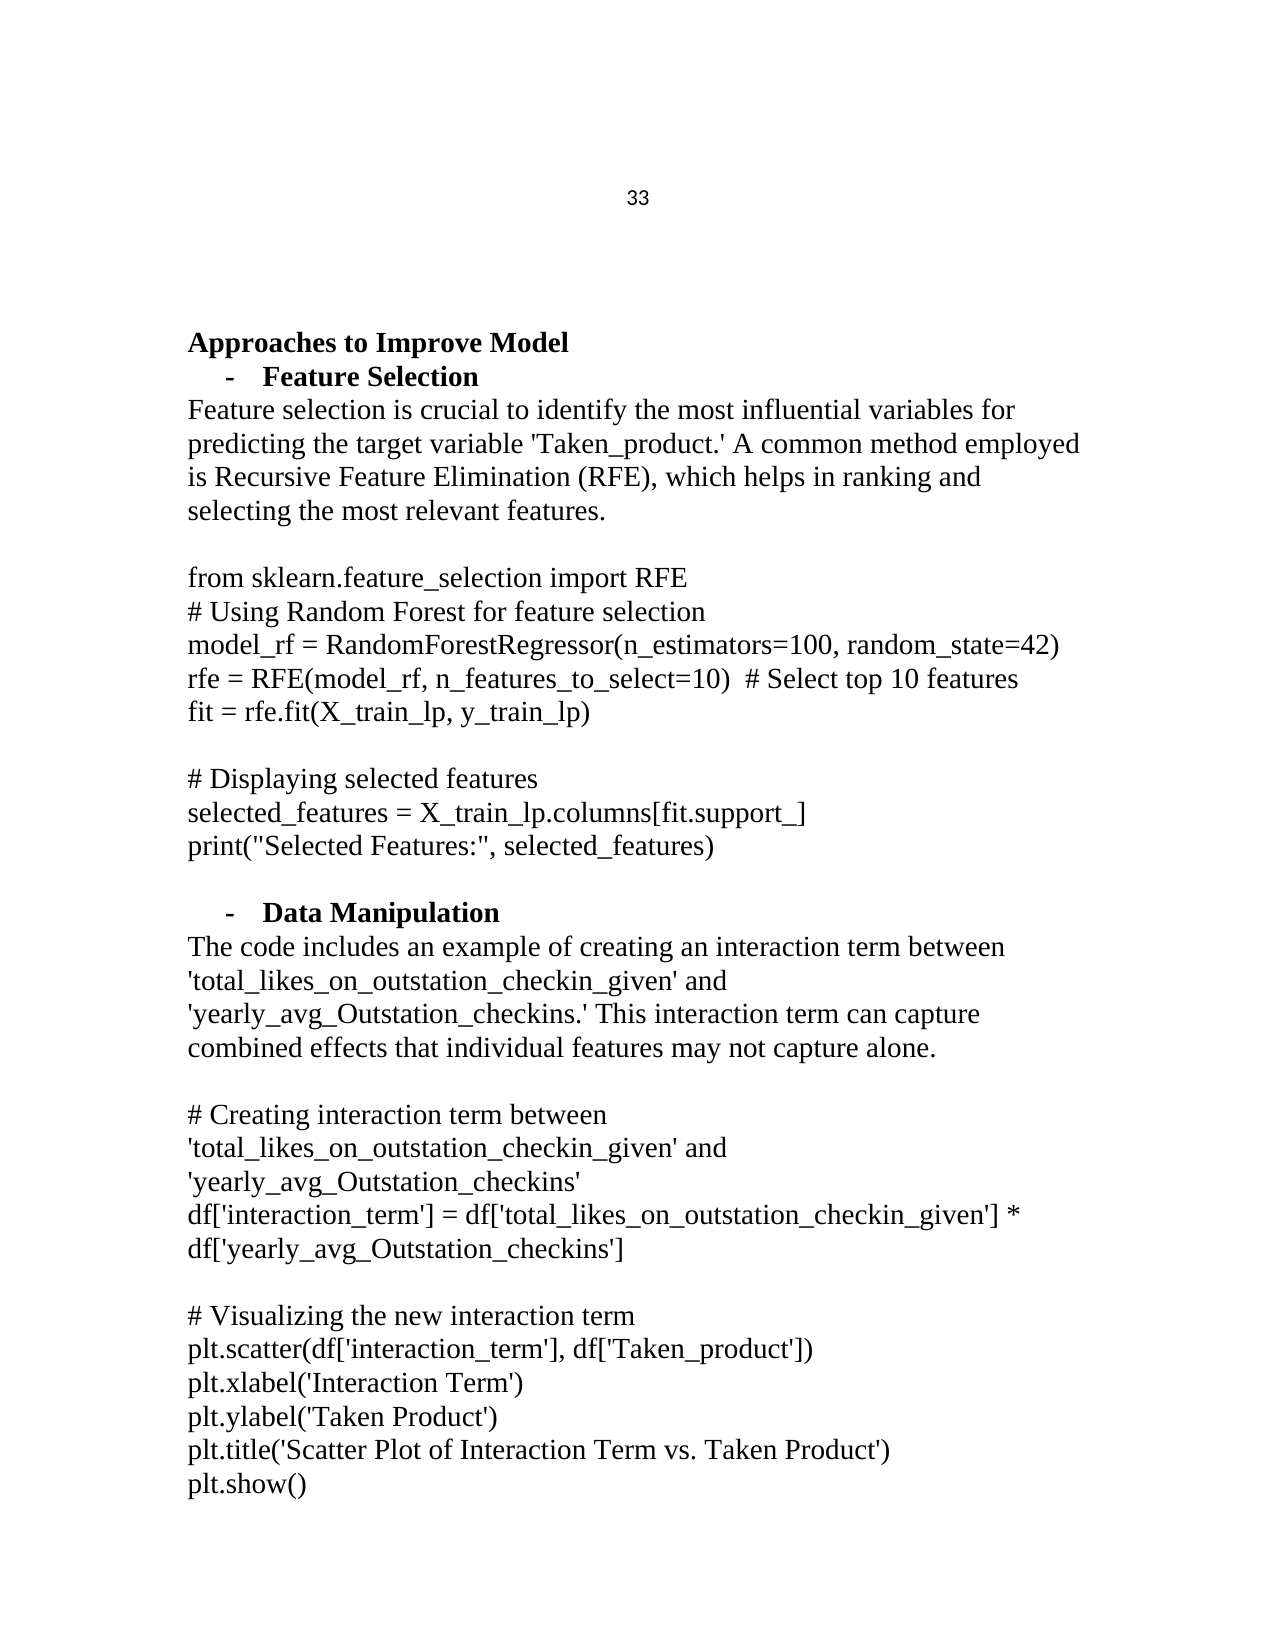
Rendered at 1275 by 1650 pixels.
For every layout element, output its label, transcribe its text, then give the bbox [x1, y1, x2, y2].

text The code includes an example of creating an interaction term between 'total_likes_on_outstation_checkin_given' and 'yearly_avg_Outstation_checkins.' This interaction term can capture combined effects that individual features may not capture alone. [187, 929, 1087, 1063]
text fit = rfe.fit(X_train_lp, y_train_lp) [187, 694, 1087, 728]
text # Using Random Forest for feature selection [187, 594, 1087, 627]
text plt.scatter(df['interaction_term'], df['Taken_product']) [187, 1332, 1087, 1365]
text # Displaying selected features [187, 761, 1087, 795]
text plt.xlabel('Interaction Term') [187, 1365, 1087, 1399]
list Feature Selection [225, 359, 1087, 392]
text selected_features = X_train_lp.columns[fit.support_] [187, 795, 1087, 828]
text plt.ylabel('Taken Product') [187, 1399, 1087, 1432]
text Approaches to Improve Model [187, 325, 1087, 359]
text # Visualizing the new interaction term [187, 1298, 1087, 1332]
text plt.show() [187, 1466, 1087, 1499]
text plt.title('Scatter Plot of Interaction Term vs. Taken Product') [187, 1432, 1087, 1466]
text # Creating interaction term between 'total_likes_on_outstation_checkin_given' and 'yearly_avg_Outstation_checkins' [187, 1097, 1087, 1197]
text rfe = RFE(model_rf, n_features_to_select=10) # Select top 10 features [187, 661, 1087, 694]
list Data Manipulation [225, 896, 1087, 929]
text print("Selected Features:", selected_features) [187, 828, 1087, 862]
text Feature selection is crucial to identify the most influential variables for predicting the target variable 'Taken_product.' A common method employed is Recursive Feature Elimination (RFE), which helps in ranking and selecting the most relevant features. from sklearn.feature_selection import RFE [187, 392, 1087, 594]
text model_rf = RandomForestRegressor(n_estimators=100, random_state=42) [187, 627, 1087, 661]
text df['interaction_term'] = df['total_likes_on_outstation_checkin_given'] * df['yearly_avg_Outstation_checkins'] [187, 1197, 1087, 1264]
